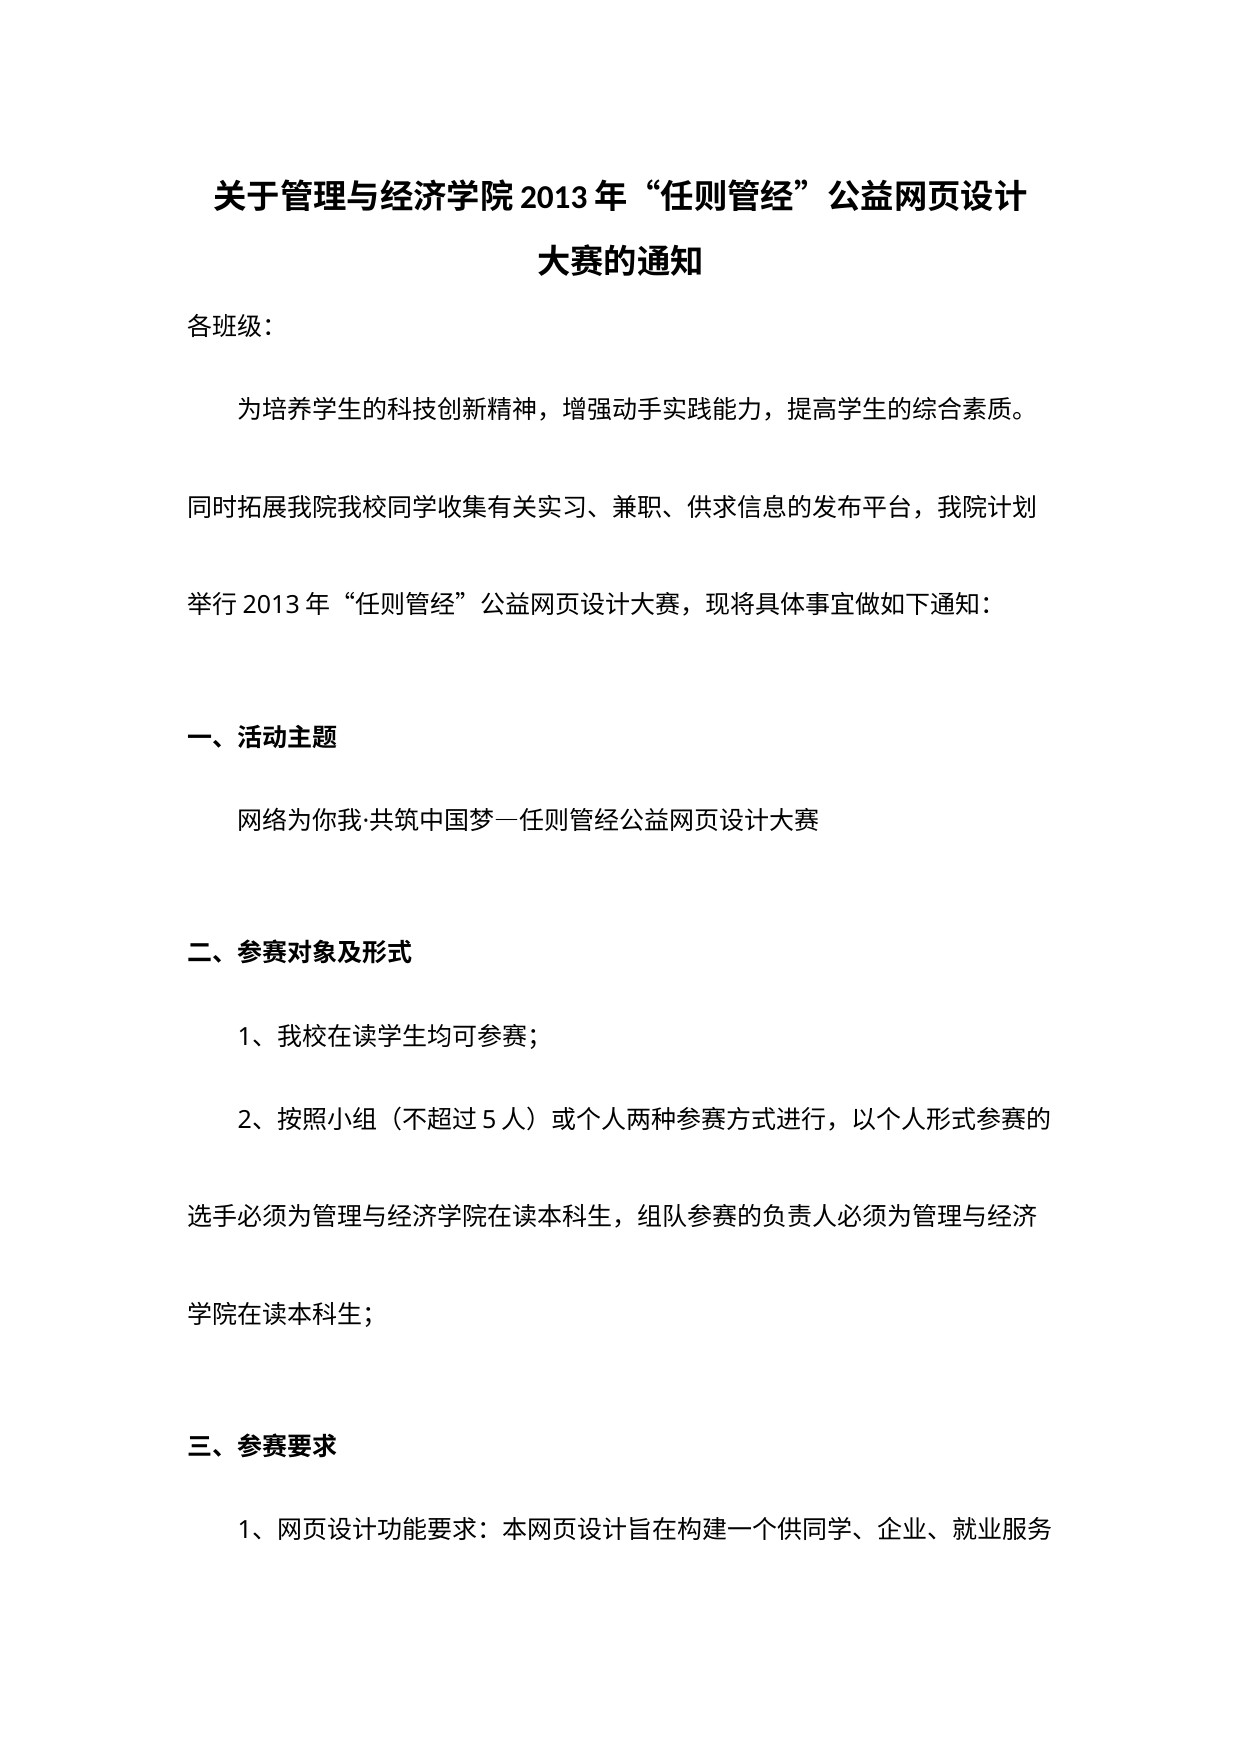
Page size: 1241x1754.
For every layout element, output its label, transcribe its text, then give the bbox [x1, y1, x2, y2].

text 网络为你我·共筑中国梦—任则管经公益网页设计大赛 [187, 786, 1053, 851]
text 各班级： [187, 292, 1053, 357]
text 一、活动主题 [187, 703, 1053, 768]
text 大赛的通知 [187, 227, 1053, 292]
text 1、我校在读学生均可参赛； [187, 1002, 1053, 1067]
text 二、参赛对象及形式 [187, 918, 1053, 983]
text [187, 1495, 1053, 1560]
text 关于管理与经济学院2013年“任则管经”公益网页设计 [187, 162, 1053, 227]
text 为培养学生的科技创新精神，增强动手实践能力，提高学生的综合素质。同时拓展我院我校同学收集有关实习、兼职、供求信息的发布平台，我院计划举行2013年“任则管经”公益网页设计大赛，现将具体事宜做如下通知： [187, 375, 1053, 635]
text 三、参赛要求 [187, 1412, 1053, 1477]
text 2、按照小组（不超过5人）或个人两种参赛方式进行，以个人形式参赛的选手必须为管理与经济学院在读本科生，组队参赛的负责人必须为管理与经济学院在读本科生； [187, 1085, 1053, 1345]
